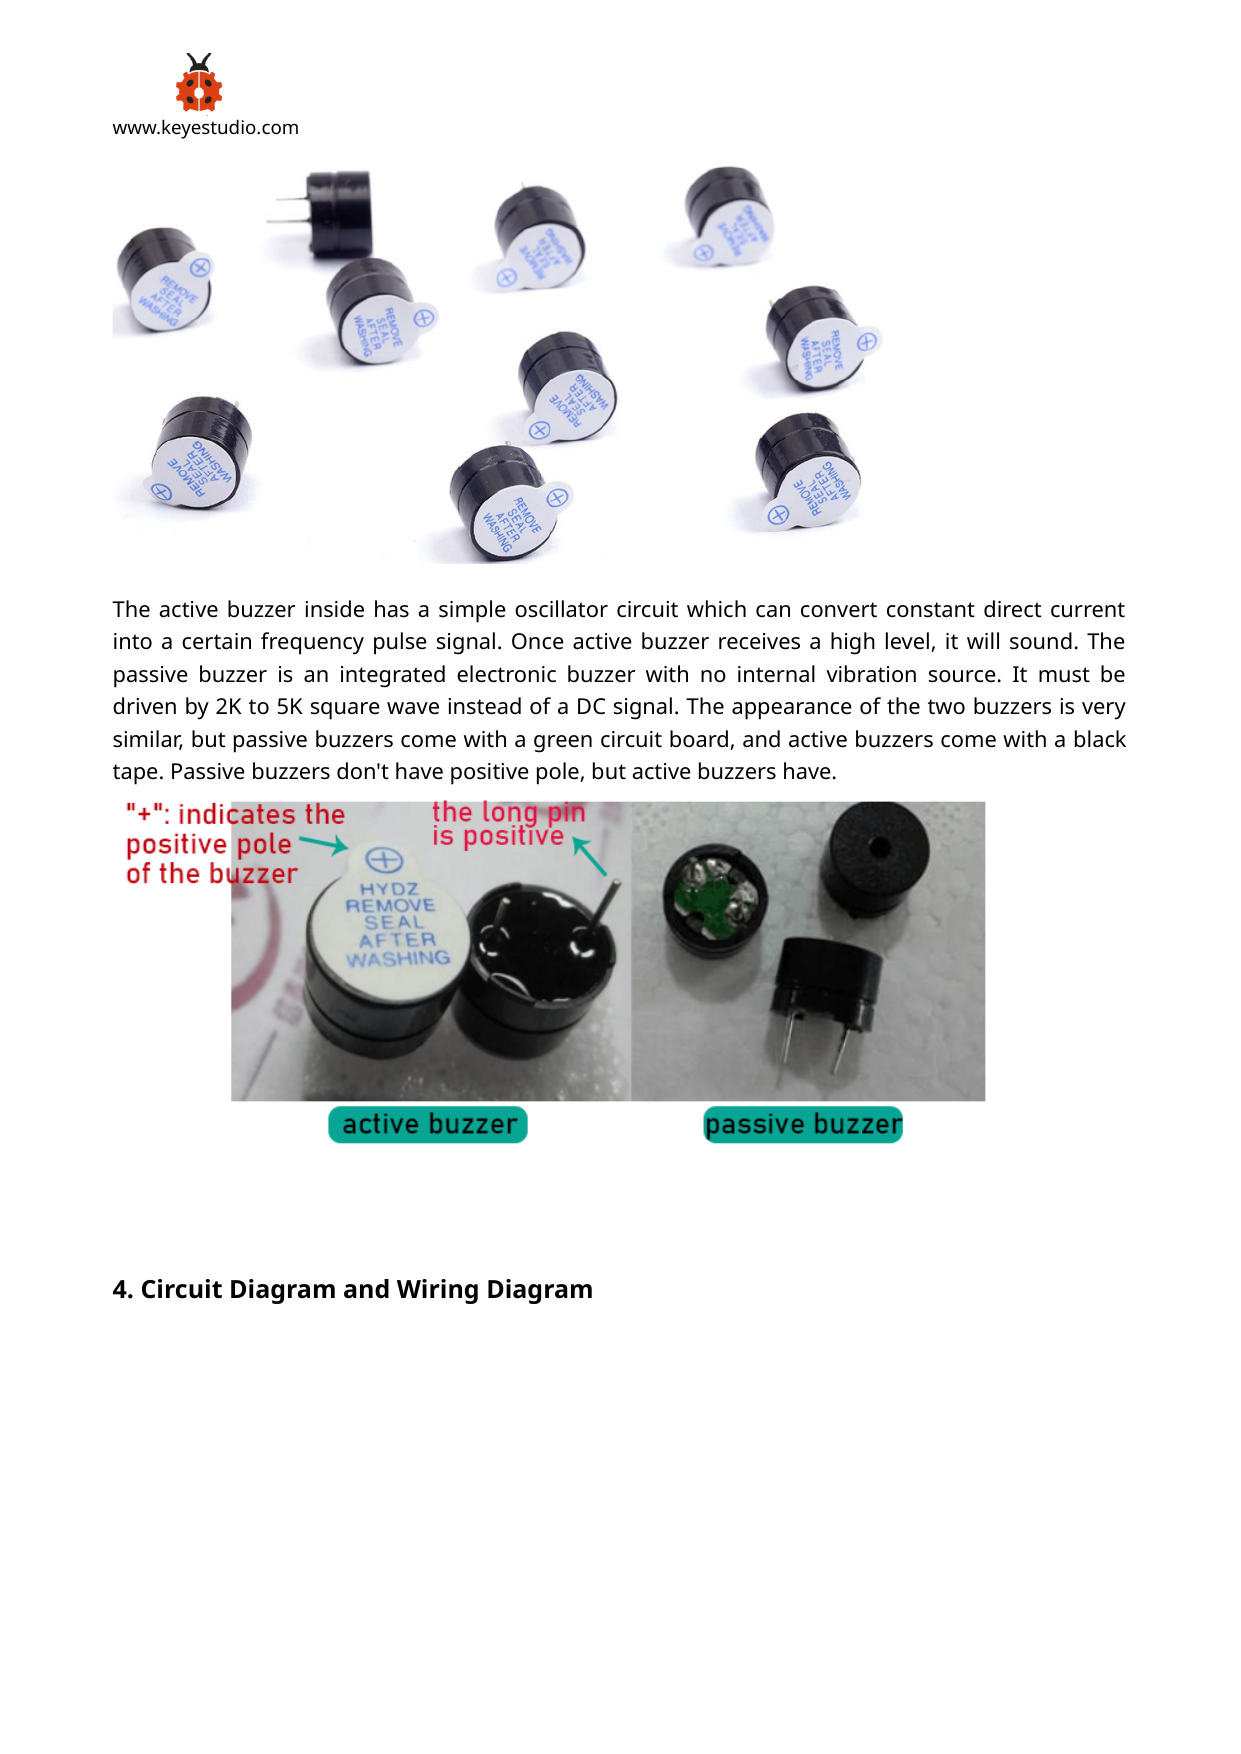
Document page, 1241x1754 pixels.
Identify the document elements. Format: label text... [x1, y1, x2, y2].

picture [112, 787, 994, 1152]
text The active buzzer inside has a simple oscillator circuit which can convert constant direct current into a certain frequency pulse signal. Once active buzzer receives a high level, it will sound. The passive buzzer is an integrated electronic buzzer with no internal vibration source. It must be driven by 2K to 5K square wave instead of a DC signal. The appearance of the two buzzers is very similar, but passive buzzers come with a green circuit board, and active buzzers come with a black tape. Passive buzzers don't have positive pole, but active buzzers have. [112, 592, 1128, 787]
picture [112, 162, 886, 564]
list Circuit Diagram and Wiring Diagram [112, 1257, 1128, 1322]
picture [164, 53, 241, 116]
